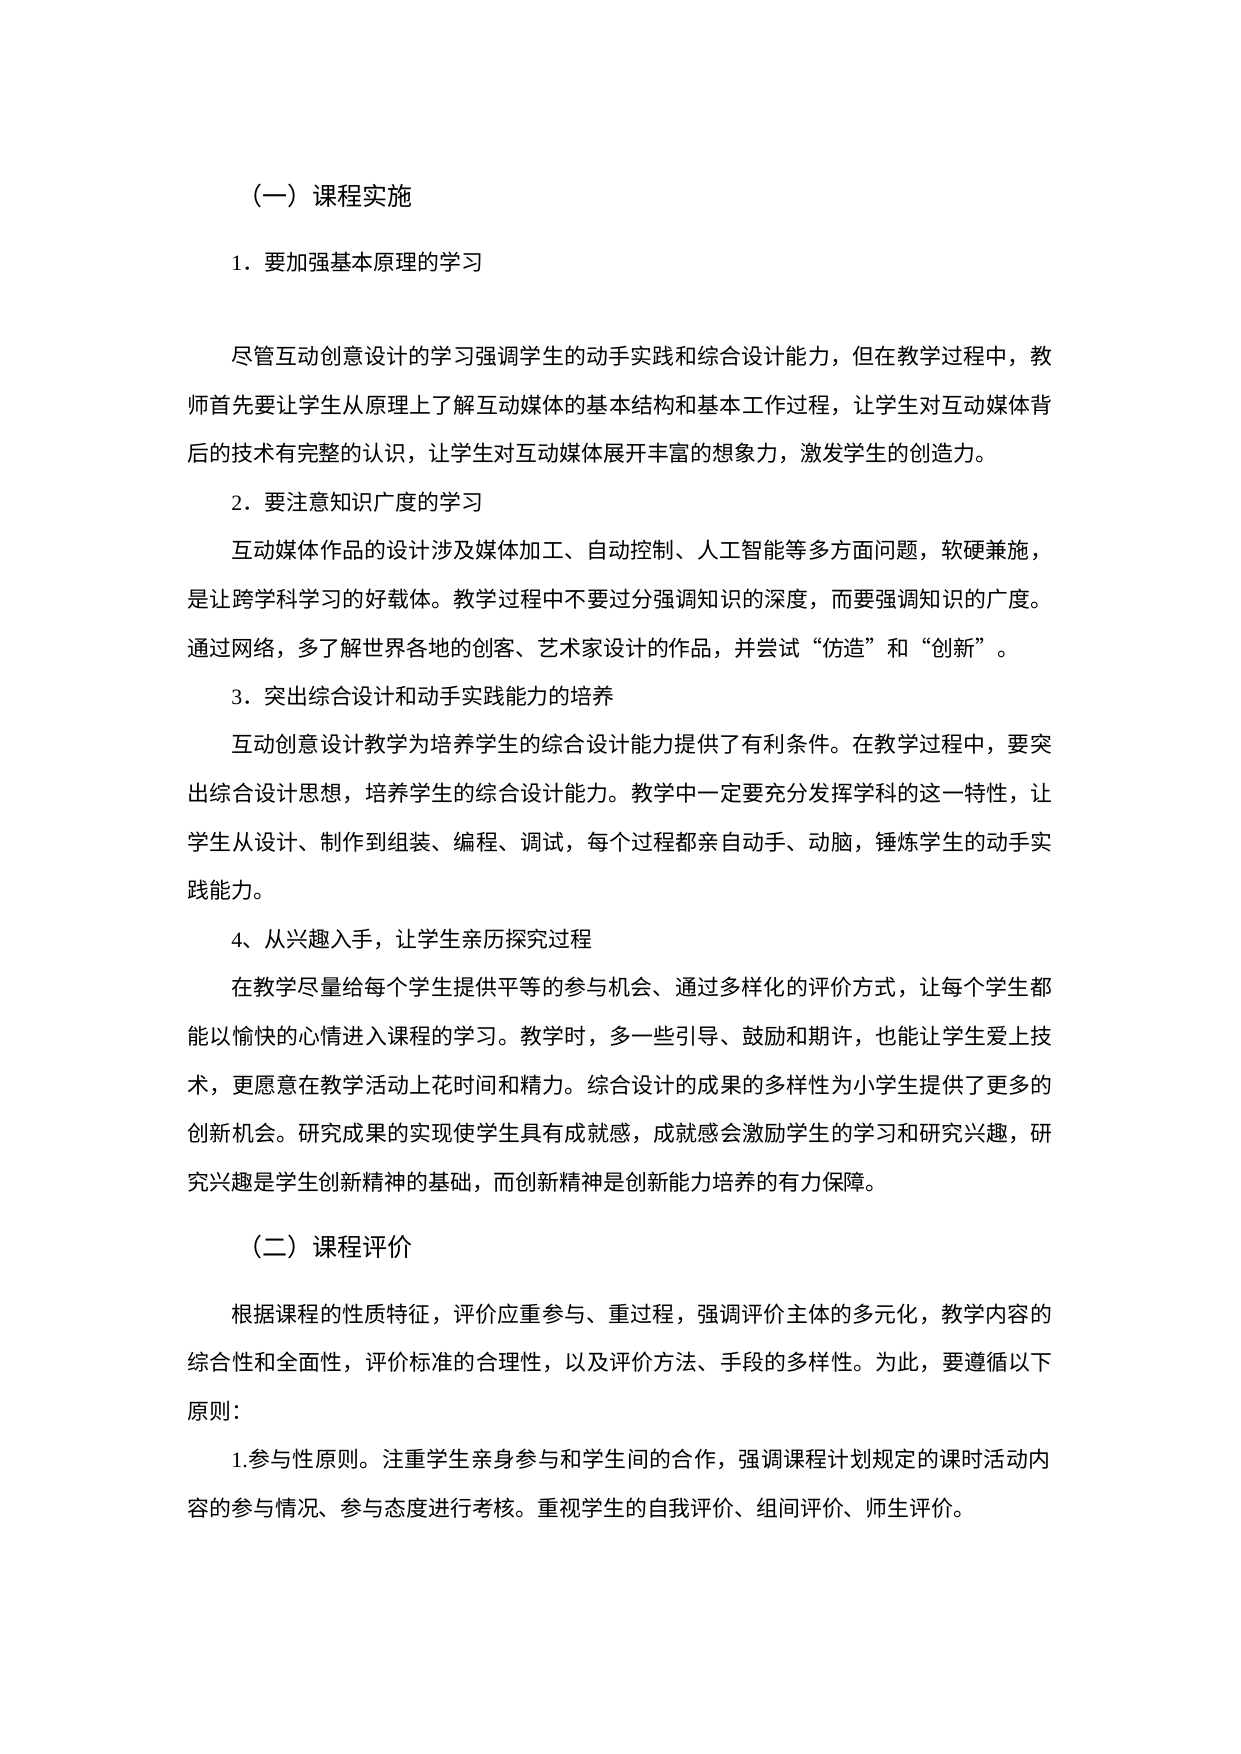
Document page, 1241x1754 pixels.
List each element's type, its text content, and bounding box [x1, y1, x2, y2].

text 4、从兴趣入手，让学生亲历探究过程 [187, 921, 1053, 954]
text （一）课程实施 [187, 162, 1053, 227]
text 1．要加强基本原理的学习 [187, 245, 1053, 277]
text 互动媒体作品的设计涉及媒体加工、自动控制、人工智能等多方面问题，软硬兼施，是让跨学科学习的好载体。教学过程中不要过分强调知识的深度，而要强调知识的广度。通过网络，多了解世界各地的创客、艺术家设计的作品，并尝试“仿造”和“创新”。 [187, 533, 1053, 663]
text 尽管互动创意设计的学习强调学生的动手实践和综合设计能力，但在教学过程中，教师首先要让学生从原理上了解互动媒体的基本结构和基本工作过程，让学生对互动媒体背后的技术有完整的认识，让学生对互动媒体展开丰富的想象力，激发学生的创造力。 [187, 338, 1053, 468]
text 互动创意设计教学为培养学生的综合设计能力提供了有利条件。在教学过程中，要突出综合设计思想，培养学生的综合设计能力。教学中一定要充分发挥学科的这一特性，让学生从设计、制作到组装、编程、调试，每个过程都亲自动手、动脑，锤炼学生的动手实践能力。 [187, 727, 1053, 906]
text 2．要注意知识广度的学习 [187, 484, 1053, 517]
text （二）课程评价 [187, 1213, 1053, 1278]
text 在教学尽量给每个学生提供平等的参与机会、通过多样化的评价方式，让每个学生都能以愉快的心情进入课程的学习。教学时，多一些引导、鼓励和期许，也能让学生爱上技术，更愿意在教学活动上花时间和精力。综合设计的成果的多样性为小学生提供了更多的创新机会。研究成果的实现使学生具有成就感，成就感会激励学生的学习和研究兴趣，研究兴趣是学生创新精神的基础，而创新精神是创新能力培养的有力保障。 [187, 970, 1053, 1197]
text 1.参与性原则。注重学生亲身参与和学生间的合作，强调课程计划规定的课时活动内容的参与情况、参与态度进行考核。重视学生的自我评价、组间评价、师生评价。 [187, 1442, 1053, 1523]
text 3．突出综合设计和动手实践能力的培养 [187, 678, 1053, 711]
text 根据课程的性质特征，评价应重参与、重过程，强调评价主体的多元化，教学内容的综合性和全面性，评价标准的合理性，以及评价方法、手段的多样性。为此，要遵循以下原则： [187, 1296, 1053, 1426]
